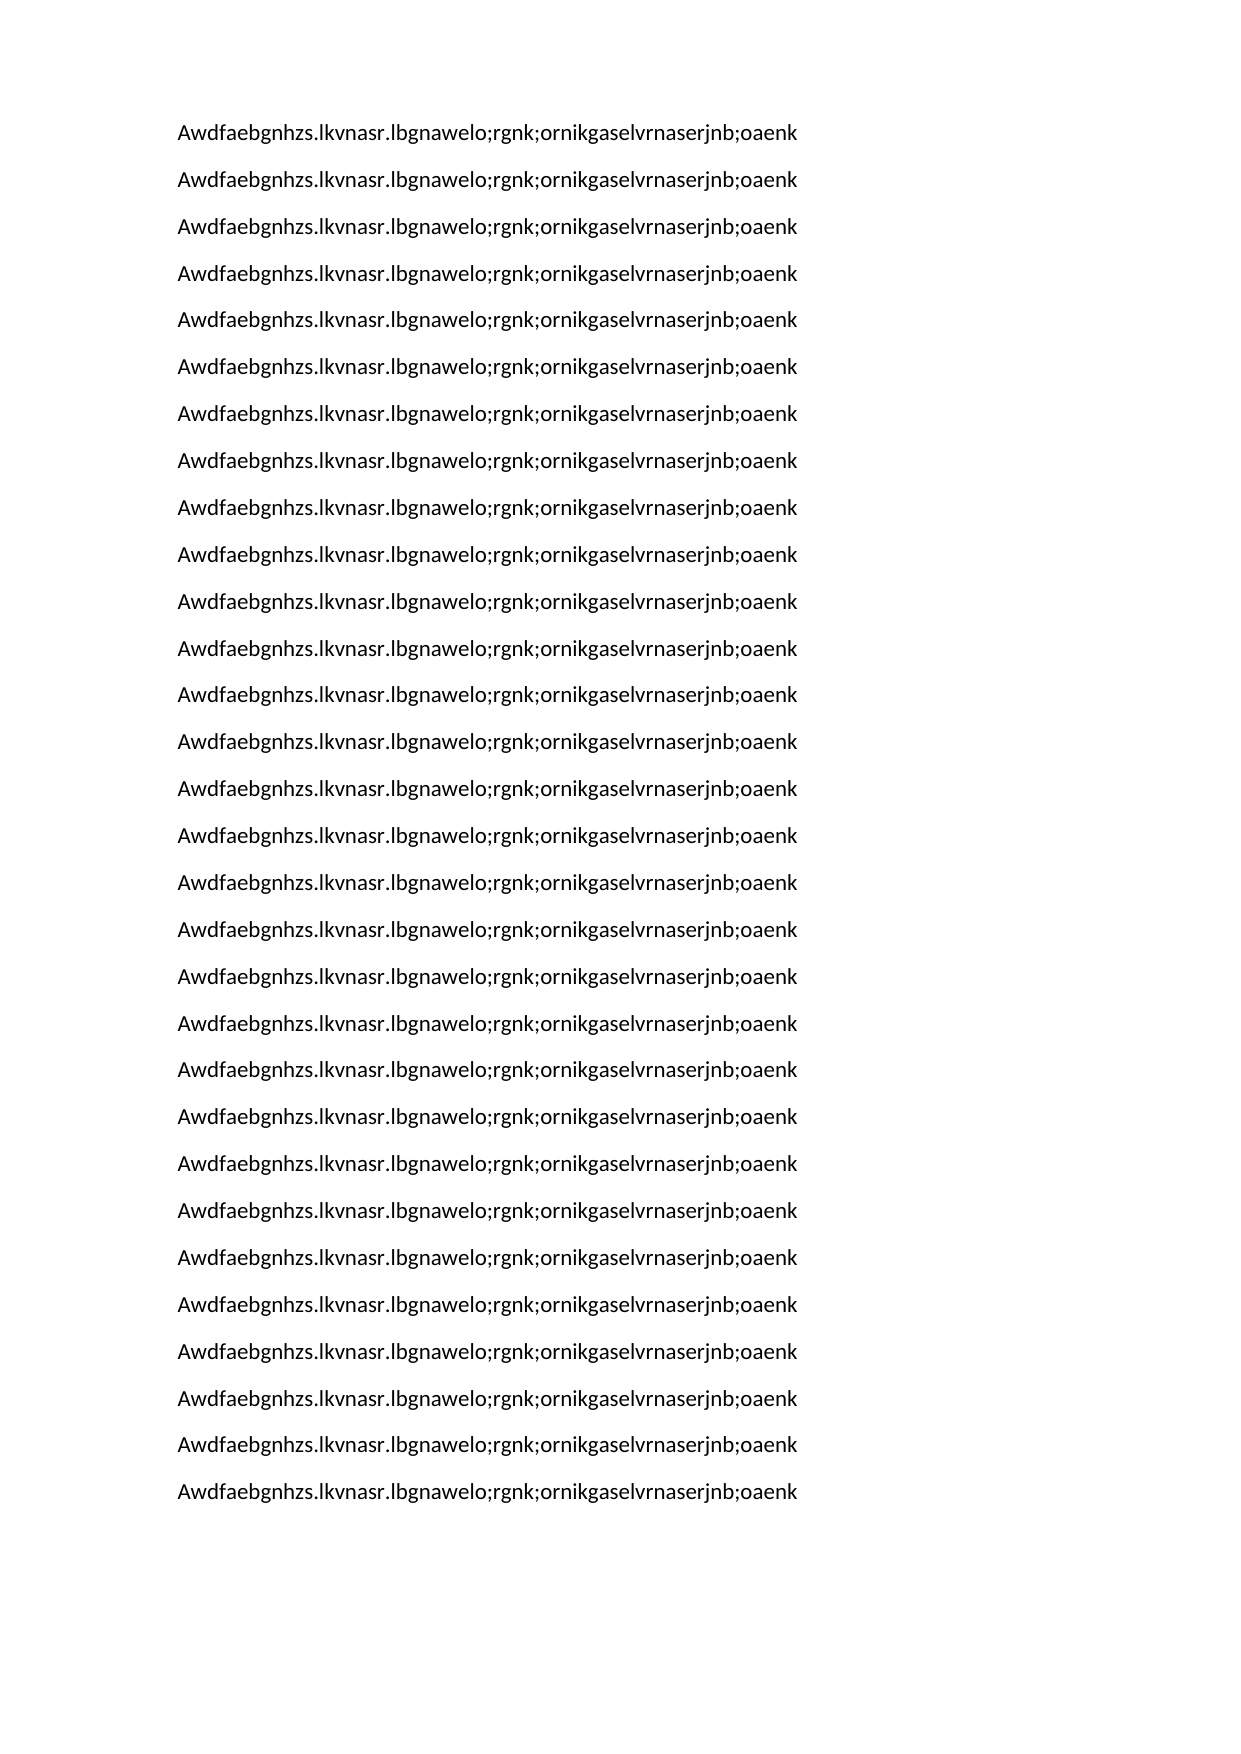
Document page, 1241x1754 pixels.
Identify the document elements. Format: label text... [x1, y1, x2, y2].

text Awdfaebgnhzs.lkvnasr.lbgnawelo;rgnk;ornikgaselvrnaserjnb;oaenk [177, 821, 1152, 849]
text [177, 212, 1152, 240]
text Awdfaebgnhzs.lkvnasr.lbgnawelo;rgnk;ornikgaselvrnaserjnb;oaenk [177, 774, 1152, 802]
text Awdfaebgnhzs.lkvnasr.lbgnawelo;rgnk;ornikgaselvrnaserjnb;oaenk [177, 259, 1152, 287]
text Awdfaebgnhzs.lkvnasr.lbgnawelo;rgnk;ornikgaselvrnaserjnb;oaenk [177, 1337, 1152, 1365]
text Awdfaebgnhzs.lkvnasr.lbgnawelo;rgnk;ornikgaselvrnaserjnb;oaenk [177, 306, 1152, 334]
text Awdfaebgnhzs.lkvnasr.lbgnawelo;rgnk;ornikgaselvrnaserjnb;oaenk [177, 1009, 1152, 1037]
text Awdfaebgnhzs.lkvnasr.lbgnawelo;rgnk;ornikgaselvrnaserjnb;oaenk [177, 493, 1152, 521]
text Awdfaebgnhzs.lkvnasr.lbgnawelo;rgnk;ornikgaselvrnaserjnb;oaenk [177, 352, 1152, 381]
text Awdfaebgnhzs.lkvnasr.lbgnawelo;rgnk;ornikgaselvrnaserjnb;oaenk [177, 1056, 1152, 1084]
text Awdfaebgnhzs.lkvnasr.lbgnawelo;rgnk;ornikgaselvrnaserjnb;oaenk [177, 868, 1152, 896]
text Awdfaebgnhzs.lkvnasr.lbgnawelo;rgnk;ornikgaselvrnaserjnb;oaenk [177, 1431, 1152, 1459]
text Awdfaebgnhzs.lkvnasr.lbgnawelo;rgnk;ornikgaselvrnaserjnb;oaenk [177, 634, 1152, 662]
text Awdfaebgnhzs.lkvnasr.lbgnawelo;rgnk;ornikgaselvrnaserjnb;oaenk [177, 1243, 1152, 1271]
text Awdfaebgnhzs.lkvnasr.lbgnawelo;rgnk;ornikgaselvrnaserjnb;oaenk [177, 1196, 1152, 1224]
text Awdfaebgnhzs.lkvnasr.lbgnawelo;rgnk;ornikgaselvrnaserjnb;oaenk [177, 1384, 1152, 1412]
text Awdfaebgnhzs.lkvnasr.lbgnawelo;rgnk;ornikgaselvrnaserjnb;oaenk [177, 587, 1152, 615]
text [177, 165, 1152, 193]
text Awdfaebgnhzs.lkvnasr.lbgnawelo;rgnk;ornikgaselvrnaserjnb;oaenk [177, 681, 1152, 709]
text Awdfaebgnhzs.lkvnasr.lbgnawelo;rgnk;ornikgaselvrnaserjnb;oaenk [177, 915, 1152, 943]
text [177, 118, 1152, 146]
text Awdfaebgnhzs.lkvnasr.lbgnawelo;rgnk;ornikgaselvrnaserjnb;oaenk [177, 399, 1152, 427]
text Awdfaebgnhzs.lkvnasr.lbgnawelo;rgnk;ornikgaselvrnaserjnb;oaenk [177, 1102, 1152, 1131]
text Awdfaebgnhzs.lkvnasr.lbgnawelo;rgnk;ornikgaselvrnaserjnb;oaenk [177, 446, 1152, 474]
text Awdfaebgnhzs.lkvnasr.lbgnawelo;rgnk;ornikgaselvrnaserjnb;oaenk [177, 1477, 1152, 1506]
text Awdfaebgnhzs.lkvnasr.lbgnawelo;rgnk;ornikgaselvrnaserjnb;oaenk [177, 1290, 1152, 1318]
text Awdfaebgnhzs.lkvnasr.lbgnawelo;rgnk;ornikgaselvrnaserjnb;oaenk [177, 962, 1152, 990]
text Awdfaebgnhzs.lkvnasr.lbgnawelo;rgnk;ornikgaselvrnaserjnb;oaenk [177, 540, 1152, 568]
text Awdfaebgnhzs.lkvnasr.lbgnawelo;rgnk;ornikgaselvrnaserjnb;oaenk [177, 1149, 1152, 1177]
text Awdfaebgnhzs.lkvnasr.lbgnawelo;rgnk;ornikgaselvrnaserjnb;oaenk [177, 727, 1152, 756]
